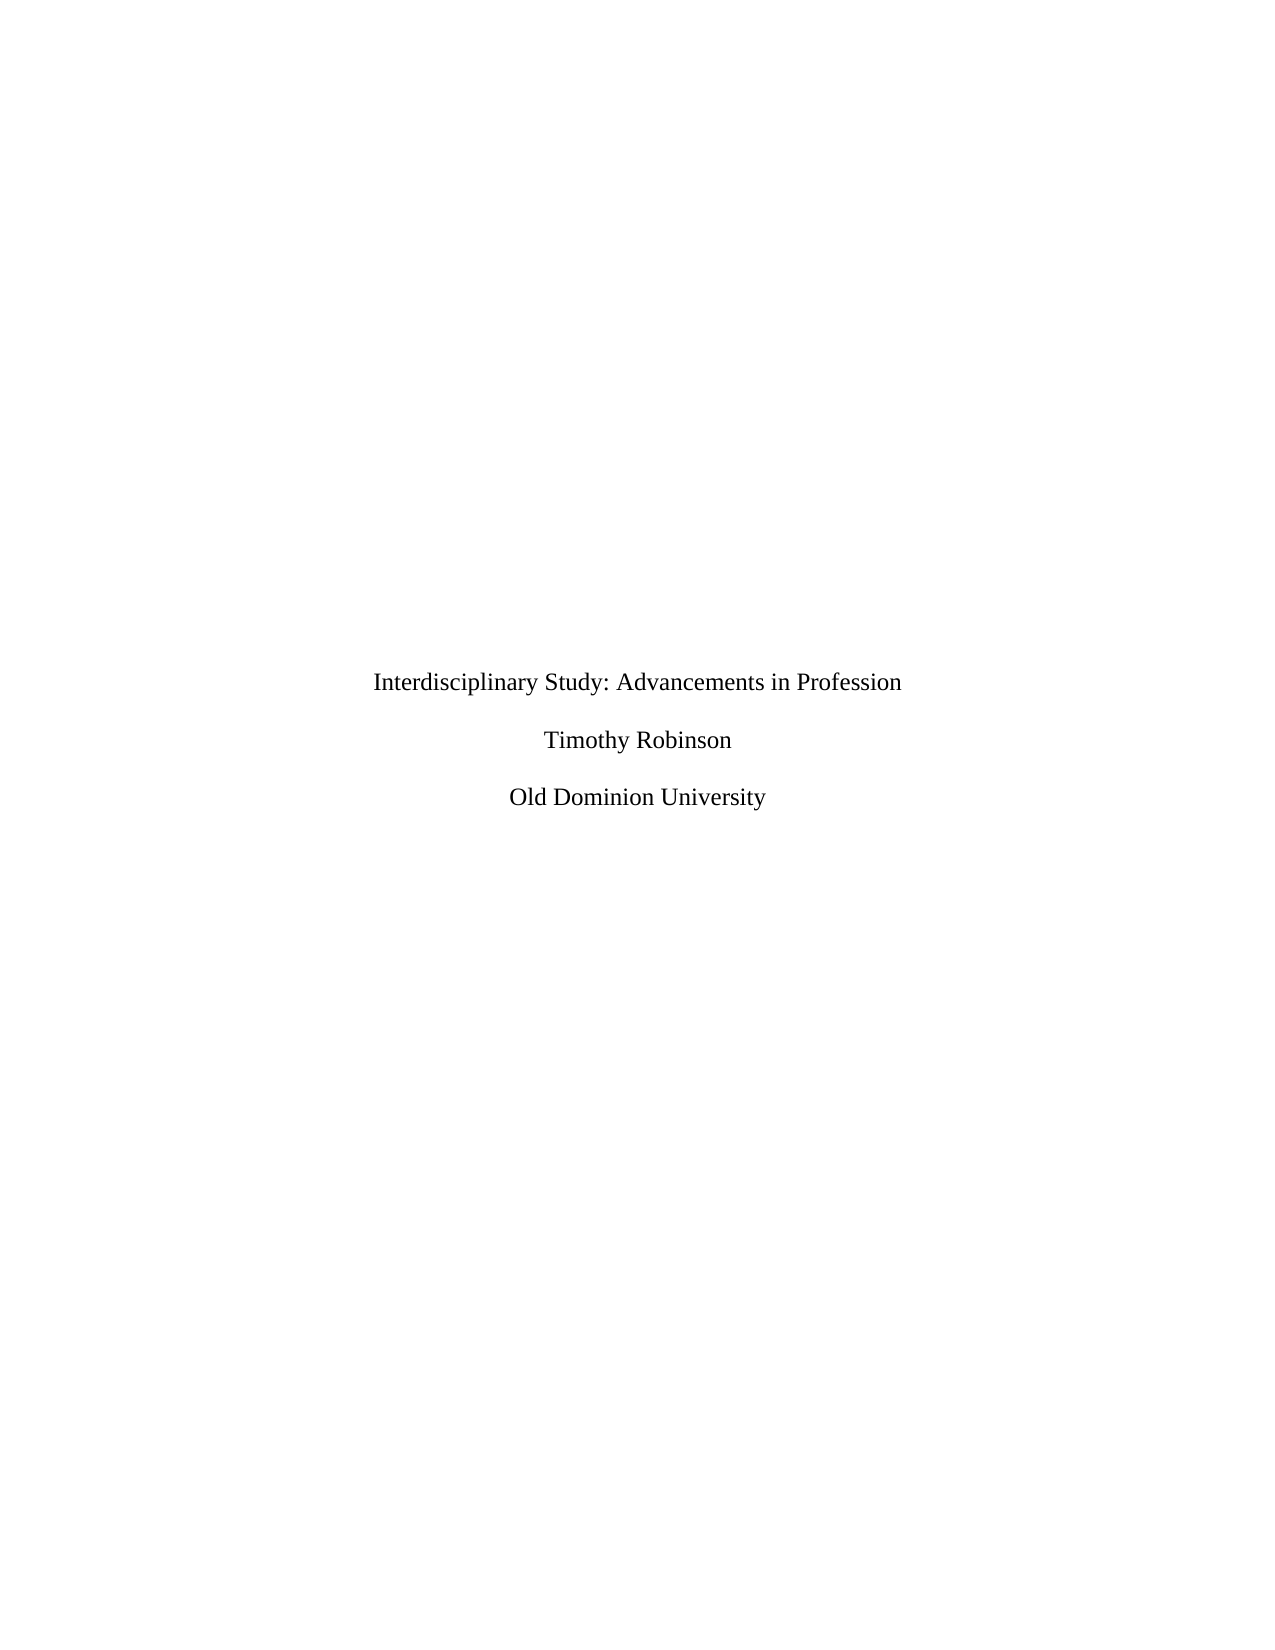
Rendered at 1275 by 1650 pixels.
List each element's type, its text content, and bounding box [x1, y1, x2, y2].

subtitle Interdisciplinary Study: Advancements in Profession [150, 667, 1125, 696]
subtitle Old Dominion University [150, 782, 1125, 811]
subtitle Timothy Robinson [150, 725, 1125, 754]
